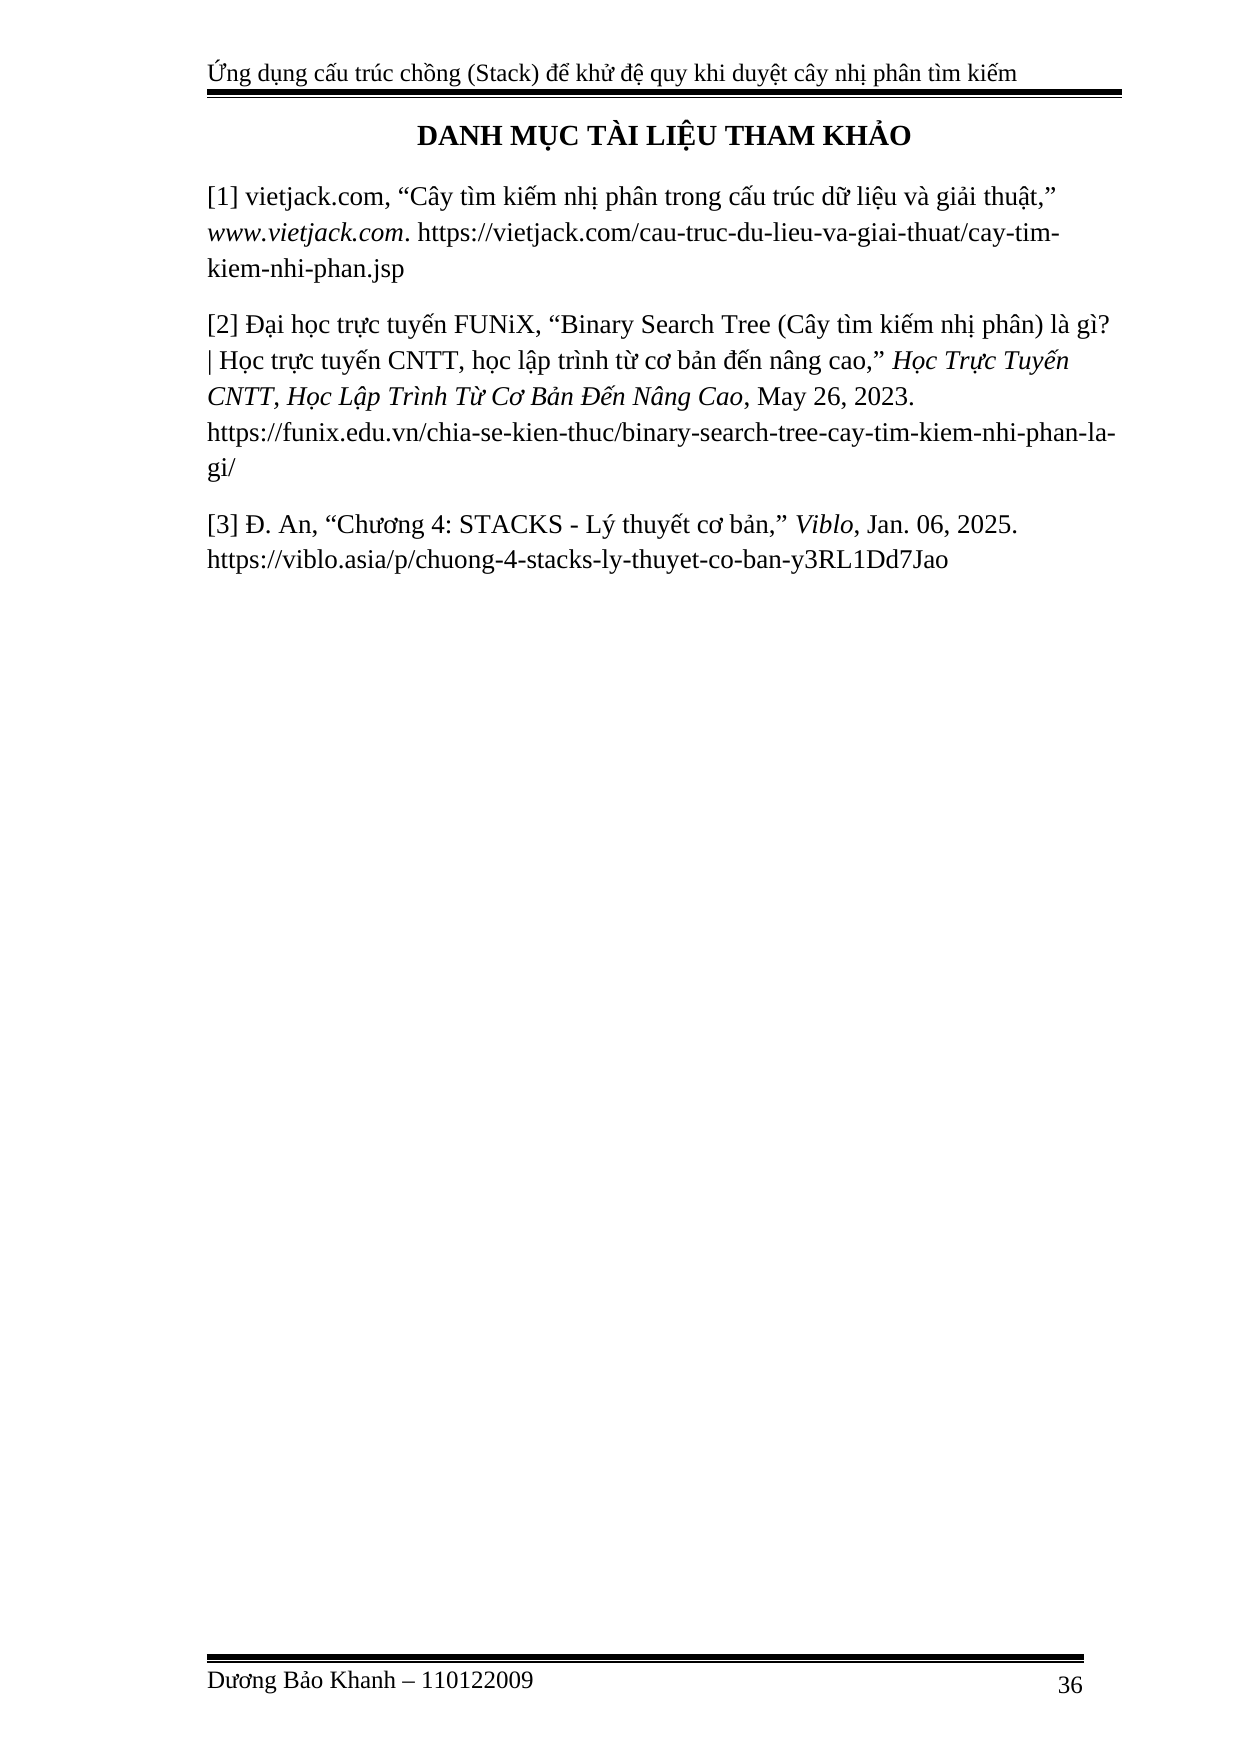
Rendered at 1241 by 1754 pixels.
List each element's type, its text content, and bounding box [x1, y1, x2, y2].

list DANH MỤC TÀI LIỆU THAM KHẢO [207, 118, 1122, 152]
text [3] Đ. An, “Chương 4: STACKS - Lý thuyết cơ bản,” Viblo, Jan. 06, 2025. https://viblo.asia/p/chuong-4-stacks-ly-thuyet-co-ban-y3RL1Dd7Jao [207, 508, 1122, 575]
text [1] vietjack.com, “Cây tìm kiếm nhị phân trong cấu trúc dữ liệu và giải thuật,” www.vietjack.com. https://vietjack.com/cau-truc-du-lieu-va-giai-thuat/cay-tim-kiem-nhi-phan.jsp [207, 180, 1122, 283]
text [2] Đại học trực tuyến FUNiX, “Binary Search Tree (Cây tìm kiếm nhị phân) là gì? | Học trực tuyến CNTT, học lập trình từ cơ bản đến nâng cao,” Học Trực Tuyến CNTT, Học Lập Trình Từ Cơ Bản Đến Nâng Cao, May 26, 2023. https://funix.edu.vn/chia-se-kien-thuc/binary-search-tree-cay-tim-kiem-nhi-phan-la-gi/ [207, 308, 1122, 482]
